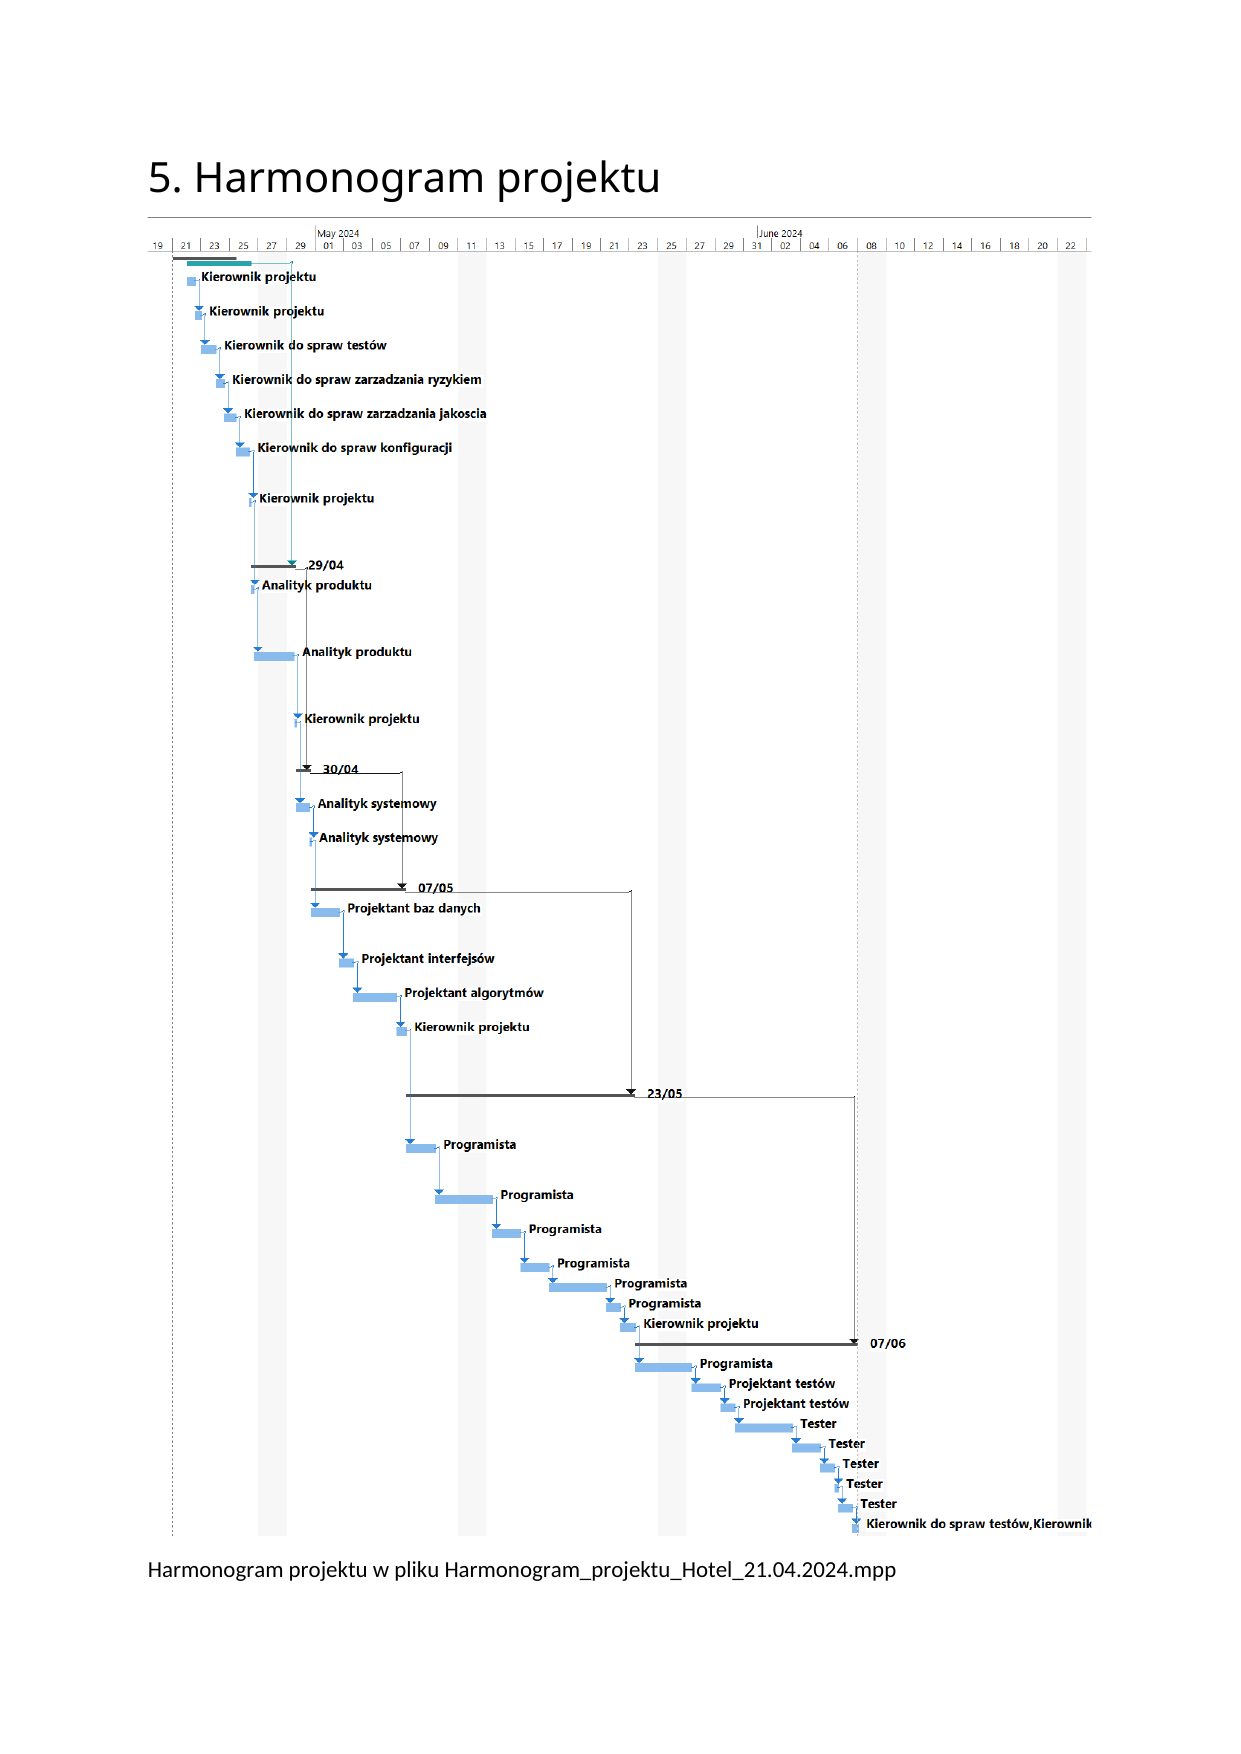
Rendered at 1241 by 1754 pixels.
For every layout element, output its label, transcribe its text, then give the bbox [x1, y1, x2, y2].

subtitle 5. Harmonogram projektu [148, 148, 1093, 204]
picture [147, 217, 1092, 1536]
text Harmonogram projektu w pliku Harmonogram_projektu_Hotel_21.04.2024.mpp [148, 1555, 1093, 1583]
